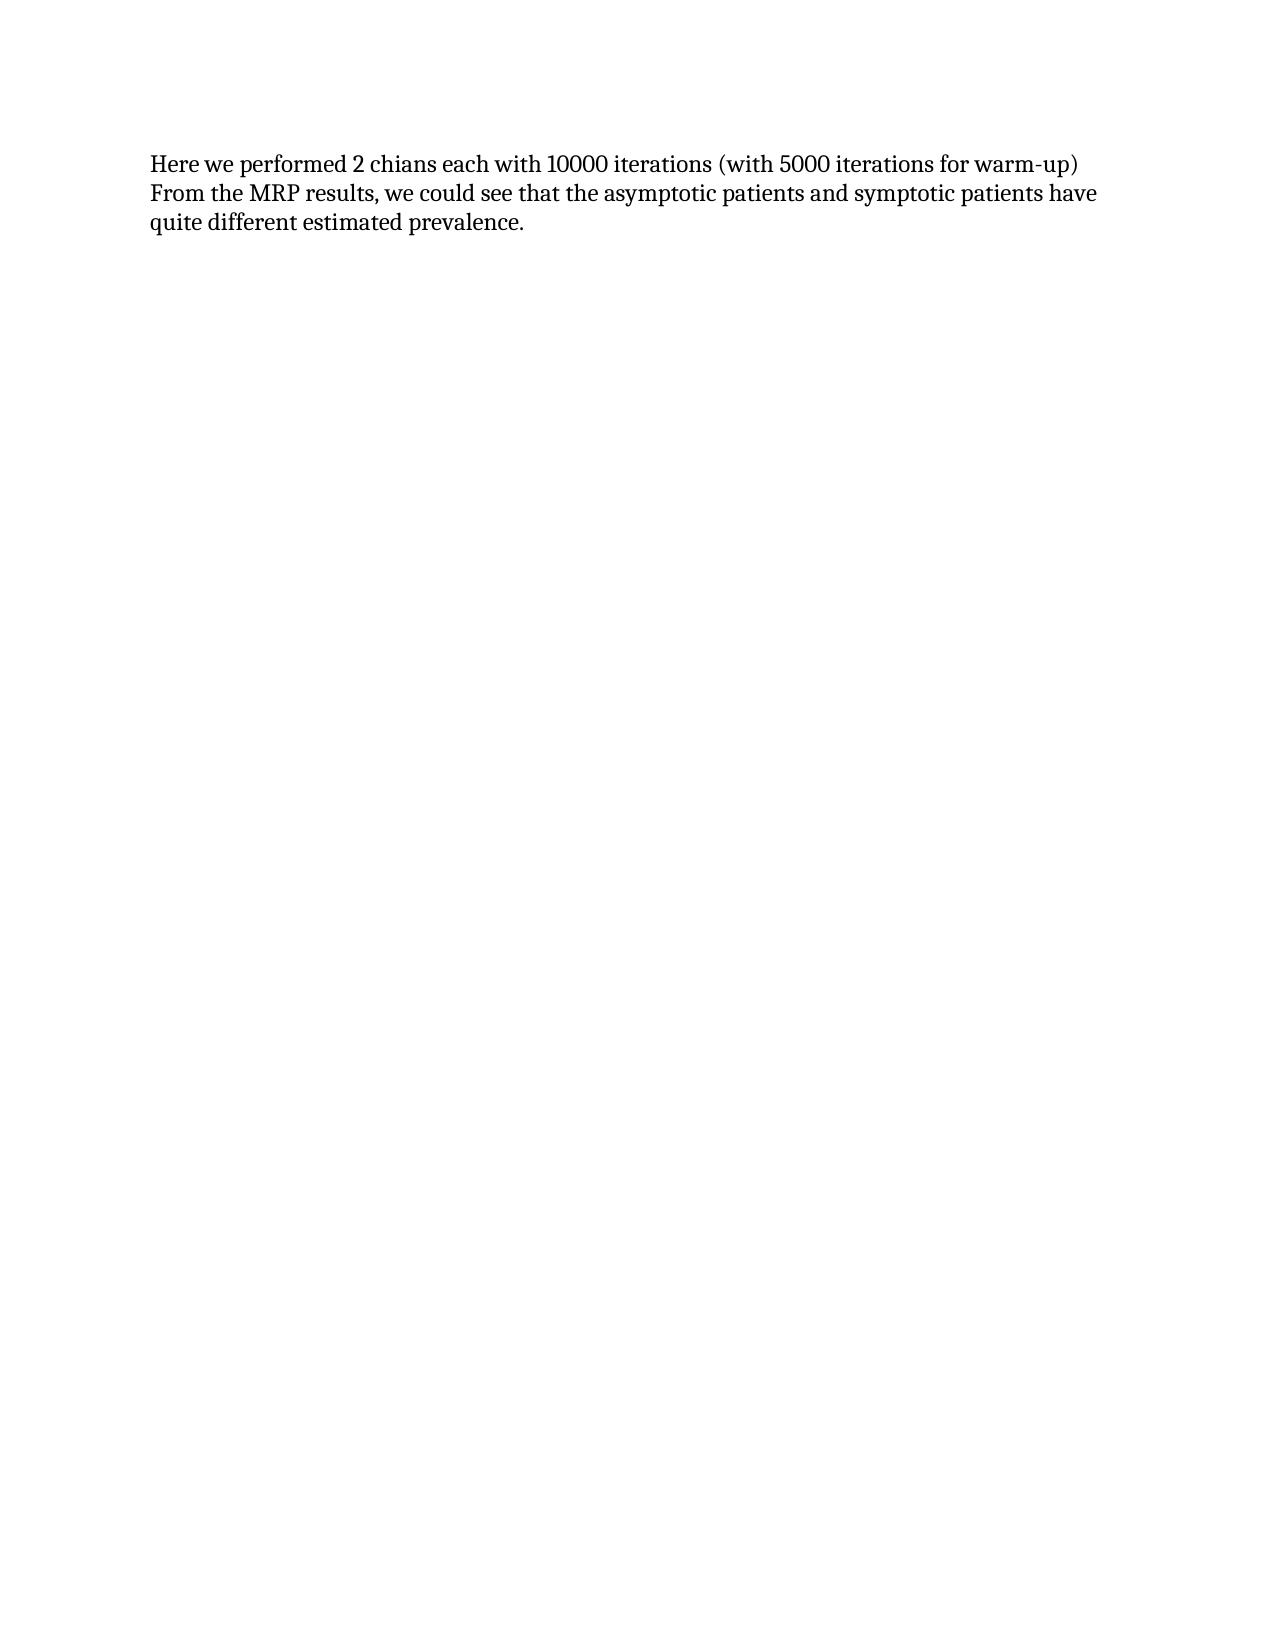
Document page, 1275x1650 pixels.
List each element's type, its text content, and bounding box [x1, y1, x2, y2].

text Here we performed 2 chians each with 10000 iterations (with 5000 iterations for warm-up) From the MRP results, we could see that the asymptotic patients and symptotic patients have quite different estimated prevalence. [150, 150, 1125, 236]
